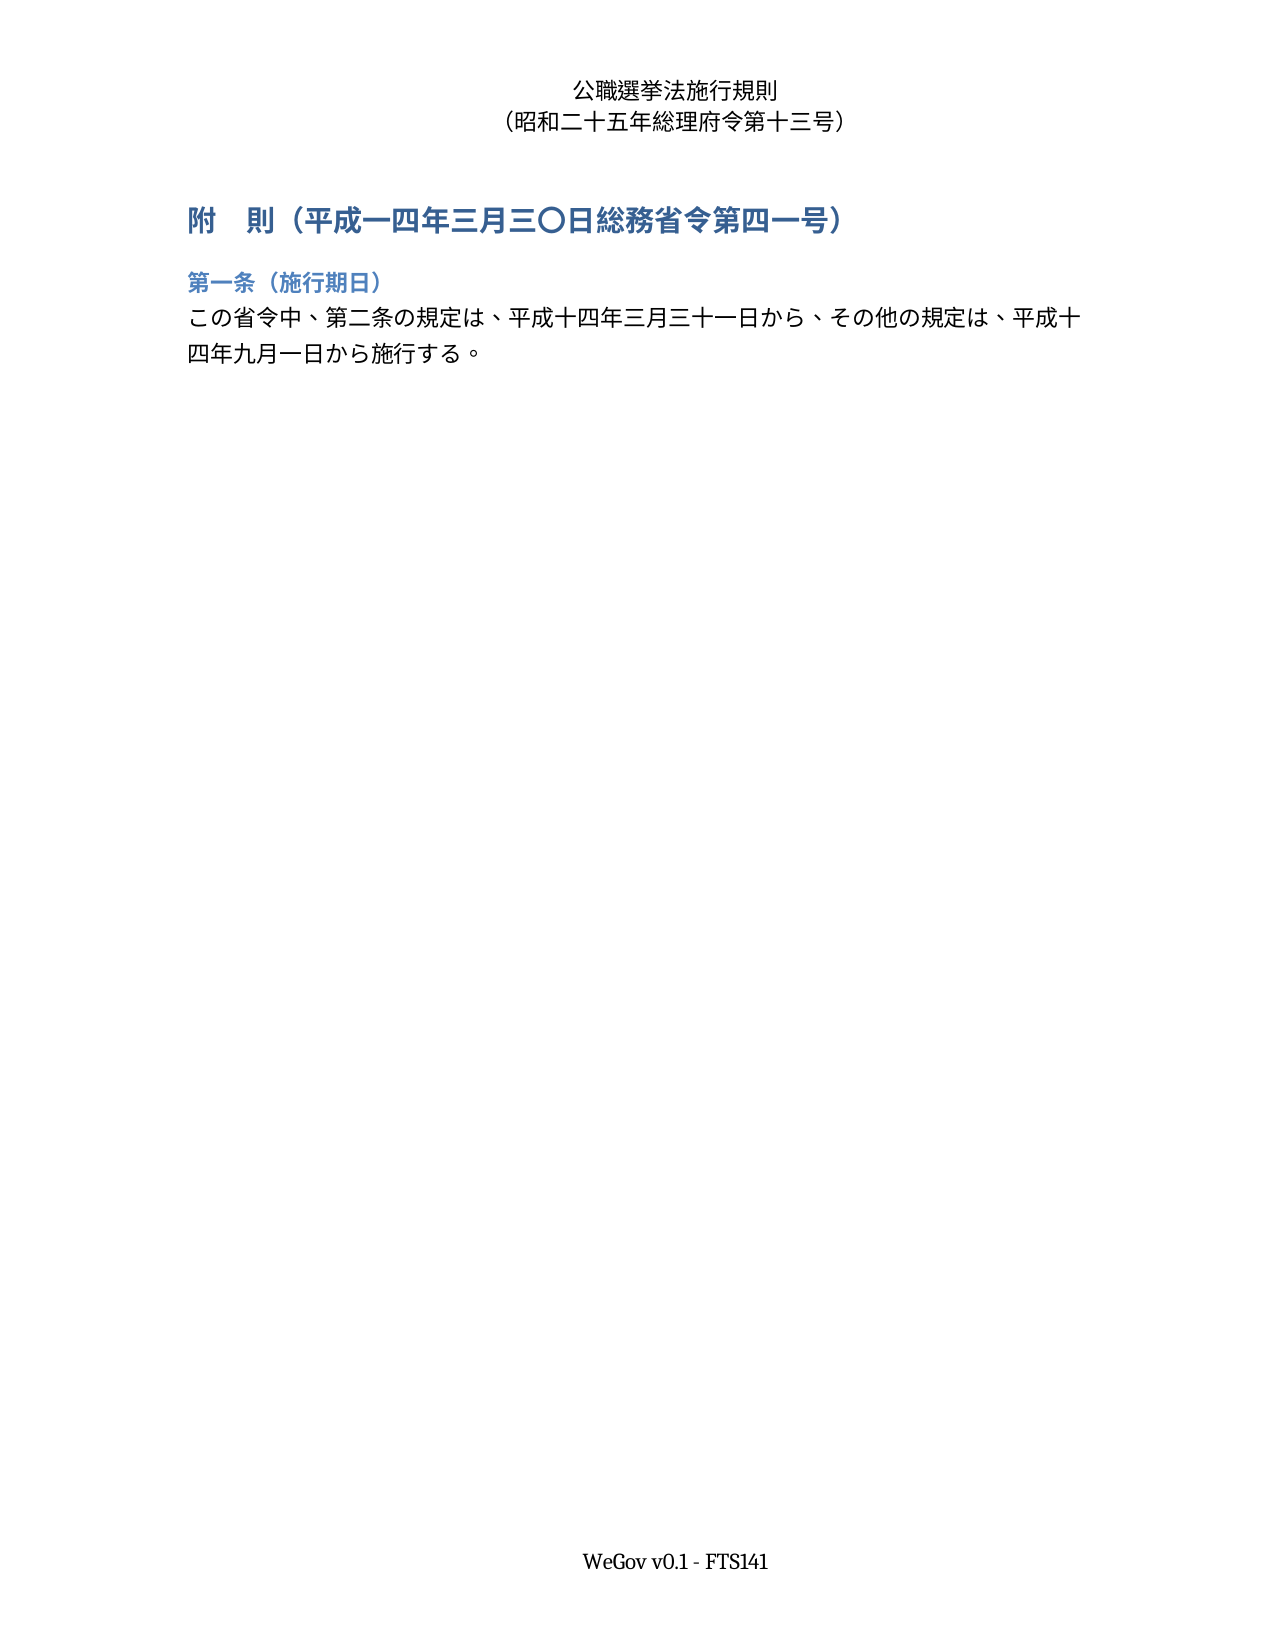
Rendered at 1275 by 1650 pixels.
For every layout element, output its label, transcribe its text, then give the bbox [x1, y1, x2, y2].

subtitle 附 則（平成一四年三月三〇日総務省令第四一号） [187, 200, 1087, 240]
text この省令中、第二条の規定は、平成十四年三月三十一日から、その他の規定は、平成十四年九月一日から施行する。 [187, 302, 1087, 369]
subtitle 第一条（施行期日） [187, 266, 1087, 298]
